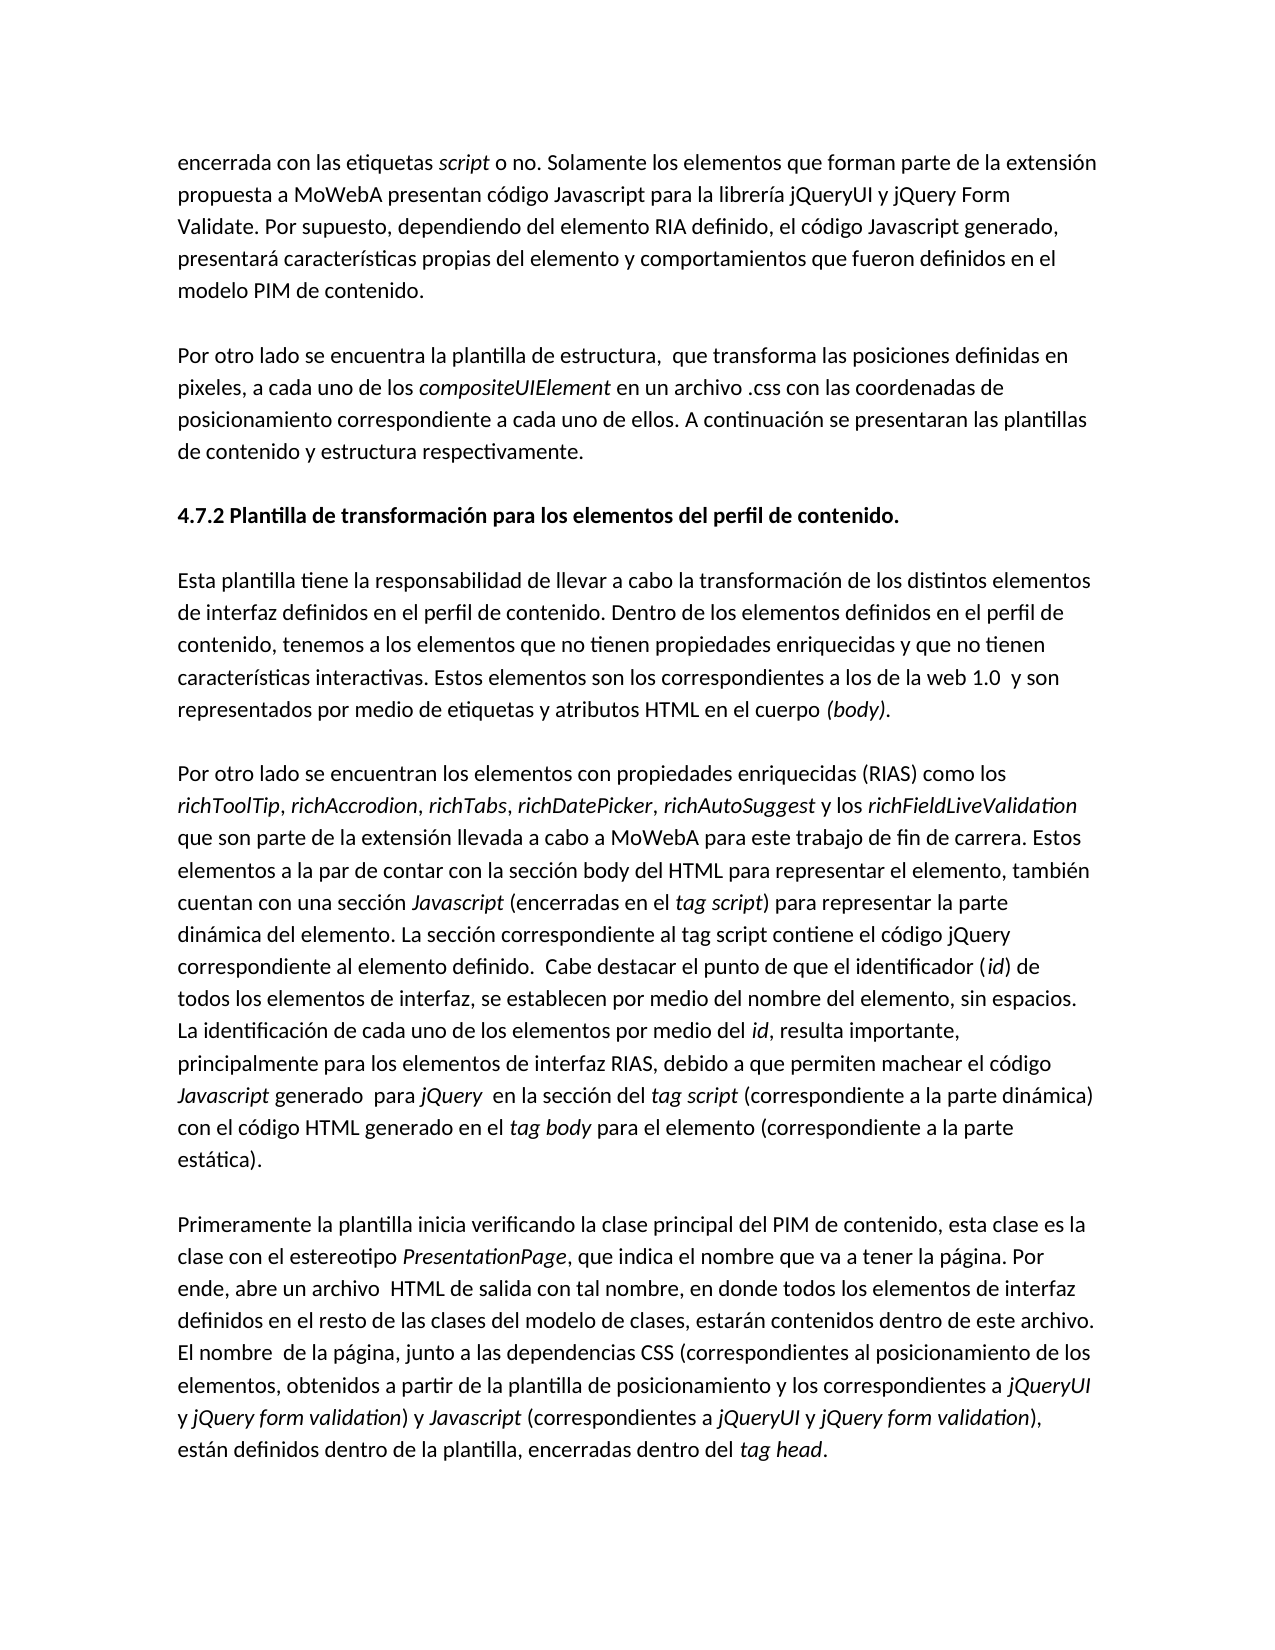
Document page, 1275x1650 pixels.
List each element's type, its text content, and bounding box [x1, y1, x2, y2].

text Por otro lado se encuentra la plantilla de estructura, que transforma las posiciones definidas en pixeles, a cada uno de los compositeUIElement en un archivo .css con las coordenadas de posicionamiento correspondiente a cada uno de ellos. A continuación se presentaran las plantillas de contenido y estructura respectivamente. [177, 341, 1098, 465]
text Primeramente la plantilla inicia verificando la clase principal del PIM de contenido, esta clase es la clase con el estereotipo PresentationPage, que indica el nombre que va a tener la página. Por ende, abre un archivo HTML de salida con tal nombre, en donde todos los elementos de interfaz definidos en el resto de las clases del modelo de clases, estarán contenidos dentro de este archivo. El nombre de la página, junto a las dependencias CSS (correspondientes al posicionamiento de los elementos, obtenidos a partir de la plantilla de posicionamiento y los correspondientes a jQueryUI y jQuery form validation) y Javascript (correspondientes a jQueryUI y jQuery form validation), están definidos dentro de la plantilla, encerradas dentro del tag head. [177, 1210, 1098, 1463]
text 4.7.2 Plantilla de transformación para los elementos del perfil de contenido. [177, 502, 1098, 530]
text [177, 148, 1098, 304]
text Esta plantilla tiene la responsabilidad de llevar a cabo la transformación de los distintos elementos de interfaz definidos en el perfil de contenido. Dentro de los elementos definidos en el perfil de contenido, tenemos a los elementos que no tienen propiedades enriquecidas y que no tienen características interactivas. Estos elementos son los correspondientes a los de la web 1.0 y son representados por medio de etiquetas y atributos HTML en el cuerpo (body). [177, 566, 1098, 723]
text Por otro lado se encuentran los elementos con propiedades enriquecidas (RIAS) como los richToolTip, richAccrodion, richTabs, richDatePicker, richAutoSuggest y los richFieldLiveValidation que son parte de la extensión llevada a cabo a MoWebA para este trabajo de fin de carrera. Estos elementos a la par de contar con la sección body del HTML para representar el elemento, también cuentan con una sección Javascript (encerradas en el tag script) para representar la parte dinámica del elemento. La sección correspondiente al tag script contiene el código jQuery correspondiente al elemento definido. Cabe destacar el punto de que el identificador (id) de todos los elementos de interfaz, se establecen por medio del nombre del elemento, sin espacios. La identificación de cada uno de los elementos por medio del id, resulta importante, principalmente para los elementos de interfaz RIAS, debido a que permiten machear el código Javascript generado para jQuery en la sección del tag script (correspondiente a la parte dinámica) con el código HTML generado en el tag body para el elemento (correspondiente a la parte estática). [177, 759, 1098, 1173]
